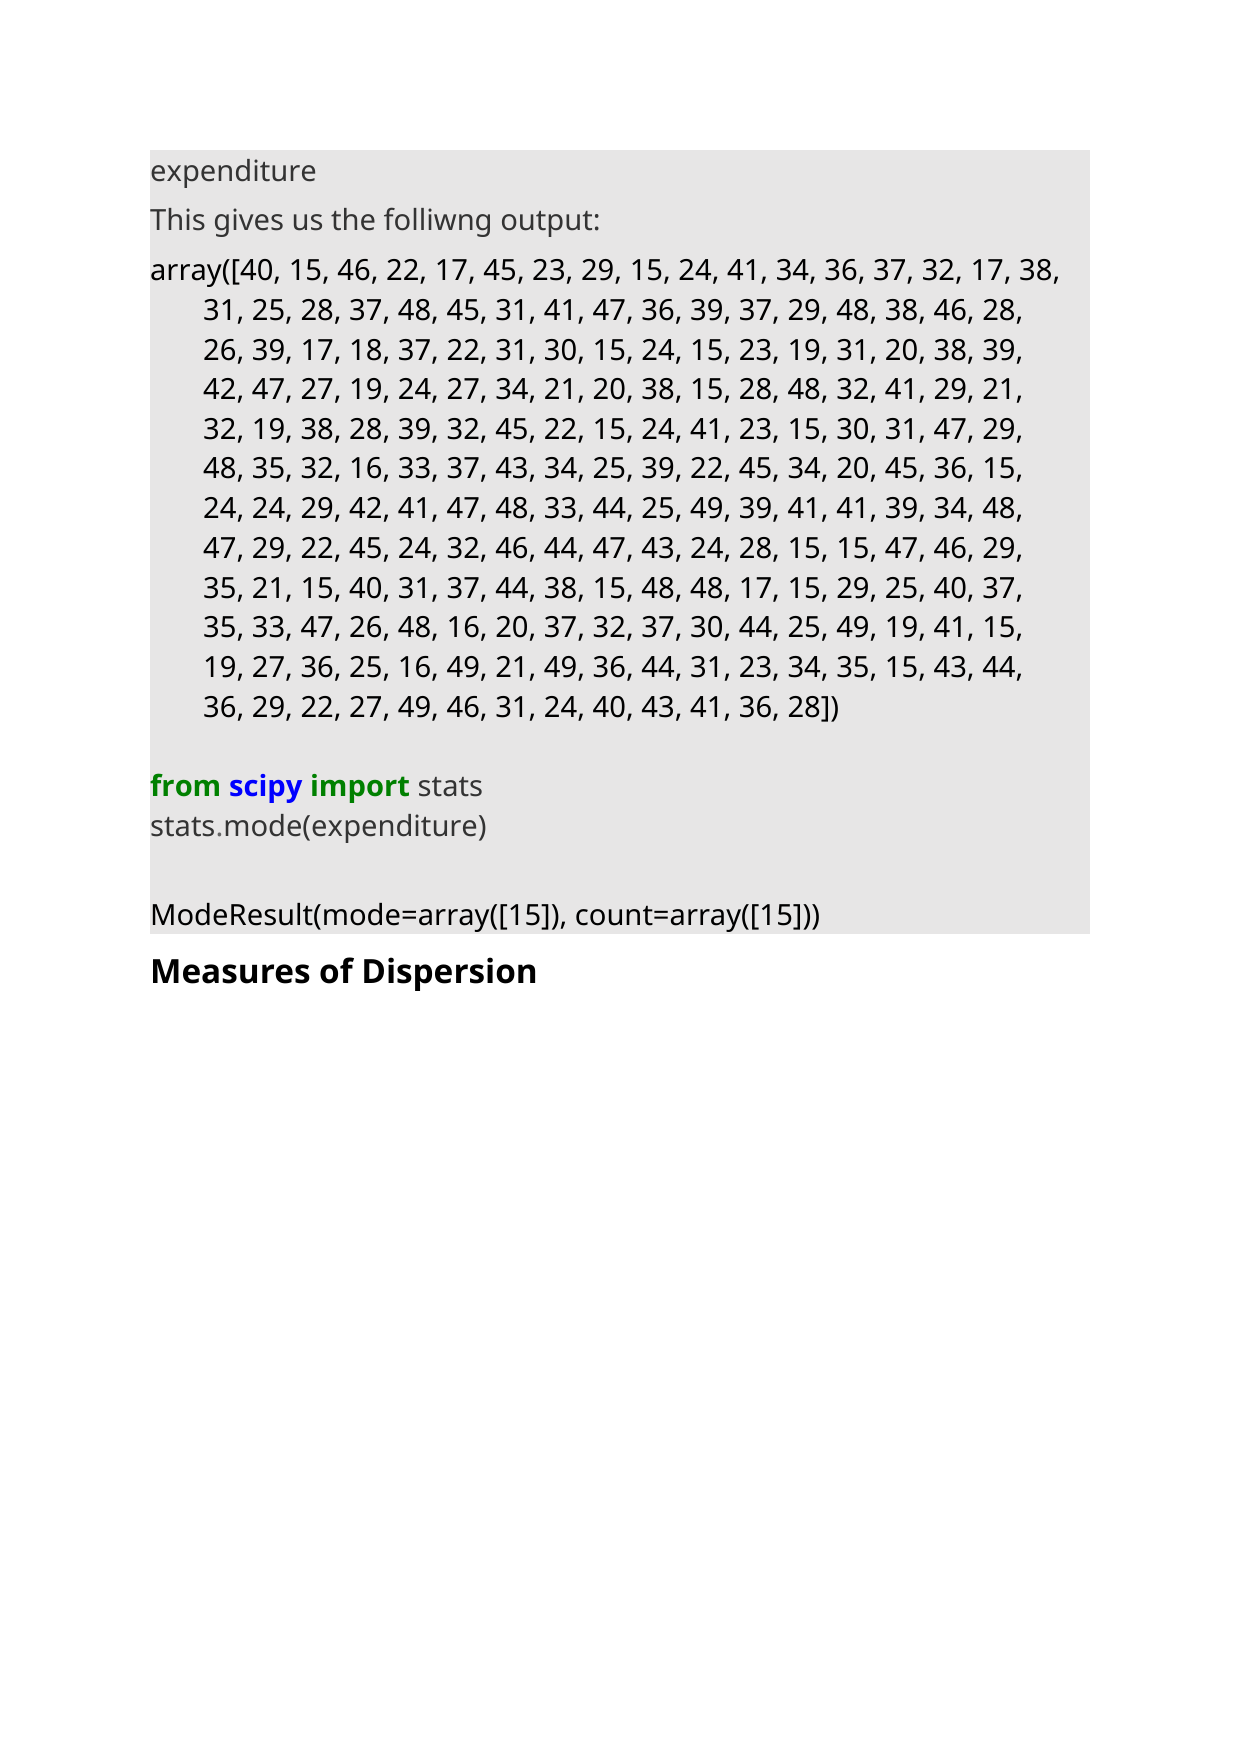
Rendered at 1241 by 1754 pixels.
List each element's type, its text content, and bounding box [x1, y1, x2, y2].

text 36, 29, 22, 27, 49, 46, 31, 24, 40, 43, 41, 36, 28]) [150, 686, 1090, 726]
text ModeResult(mode=array([15]), count=array([15])) [150, 894, 1090, 934]
text stats.mode(expenditure) [150, 805, 1090, 845]
text 47, 29, 22, 45, 24, 32, 46, 44, 47, 43, 24, 28, 15, 15, 47, 46, 29, [150, 527, 1090, 567]
text 48, 35, 32, 16, 33, 37, 43, 34, 25, 39, 22, 45, 34, 20, 45, 36, 15, [150, 448, 1090, 487]
text 31, 25, 28, 37, 48, 45, 31, 41, 47, 36, 39, 37, 29, 48, 38, 46, 28, [150, 289, 1090, 329]
text expenditure [150, 150, 1090, 190]
text 26, 39, 17, 18, 37, 22, 31, 30, 15, 24, 15, 23, 19, 31, 20, 38, 39, [150, 329, 1090, 368]
text array([40, 15, 46, 22, 17, 45, 23, 29, 15, 24, 41, 34, 36, 37, 32, 17, 38, [150, 249, 1090, 289]
text from scipy import stats [150, 765, 1090, 805]
text 19, 27, 36, 25, 16, 49, 21, 49, 36, 44, 31, 23, 34, 35, 15, 43, 44, [150, 646, 1090, 686]
text 24, 24, 29, 42, 41, 47, 48, 33, 44, 25, 49, 39, 41, 41, 39, 34, 48, [150, 487, 1090, 527]
text 32, 19, 38, 28, 39, 32, 45, 22, 15, 24, 41, 23, 15, 30, 31, 47, 29, [150, 408, 1090, 448]
text 42, 47, 27, 19, 24, 27, 34, 21, 20, 38, 15, 28, 48, 32, 41, 29, 21, [150, 368, 1090, 408]
text 35, 33, 47, 26, 48, 16, 20, 37, 32, 37, 30, 44, 25, 49, 19, 41, 15, [150, 607, 1090, 646]
text 35, 21, 15, 40, 31, 37, 44, 38, 15, 48, 48, 17, 15, 29, 25, 40, 37, [150, 567, 1090, 607]
text This gives us the folliwng output: [150, 200, 1090, 239]
text Measures of Dispersion [150, 947, 1090, 993]
